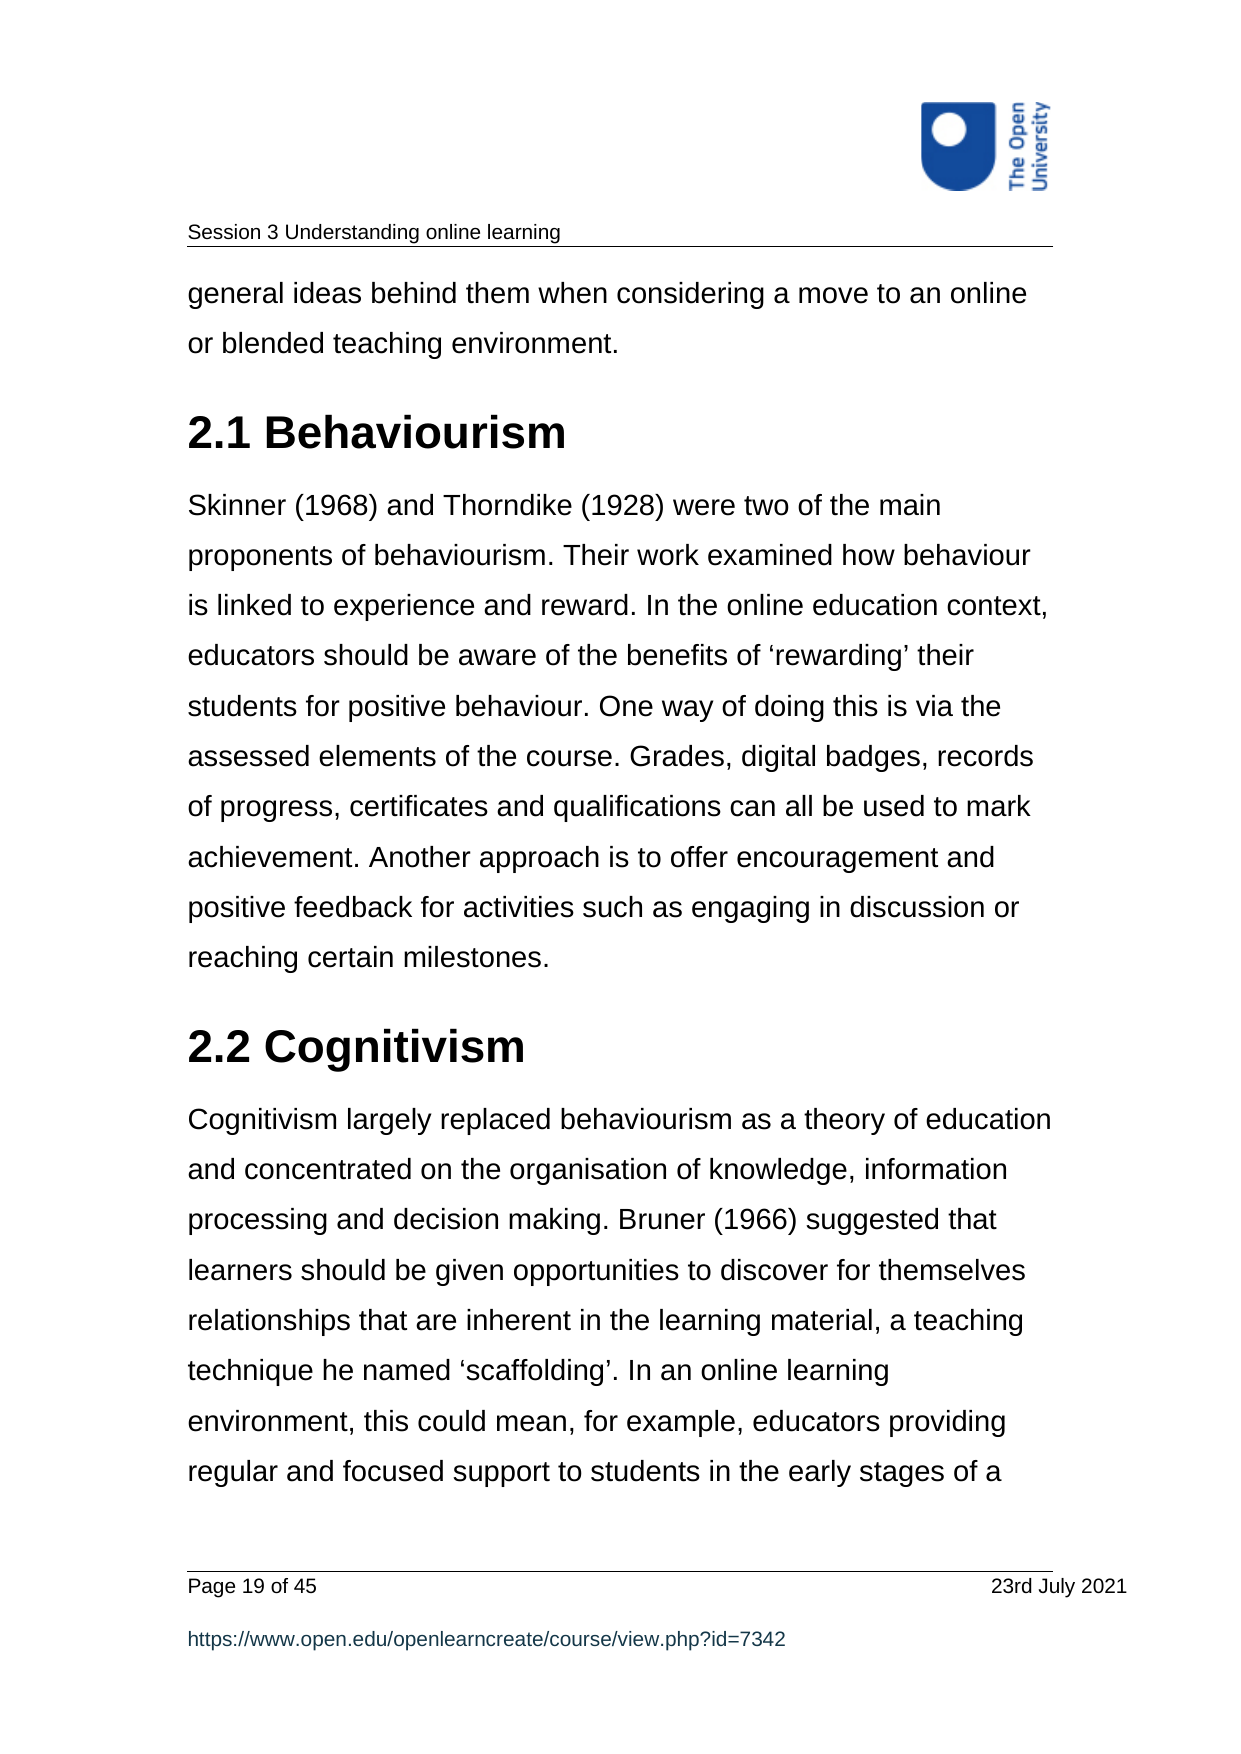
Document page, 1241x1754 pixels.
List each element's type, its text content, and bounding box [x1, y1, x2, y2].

subtitle 2.2 Cognitivism [187, 1020, 1053, 1072]
subtitle 2.1 Behaviourism [187, 406, 1053, 458]
text Skinner (1968) and Thorndike (1928) were two of the main proponents of behaviourism. Their work examined how behaviour is linked to experience and reward. In the online education context, educators should be aware of the benefits of ‘rewarding’ their students for positive behaviour. One way of doing this is via the assessed elements of the course. Grades, digital badges, records of progress, certificates and qualifications can all be used to mark achievement. Another approach is to offer encouragement and positive feedback for activities such as engaging in discussion or reaching certain milestones. [187, 487, 1053, 974]
picture [921, 102, 1052, 191]
